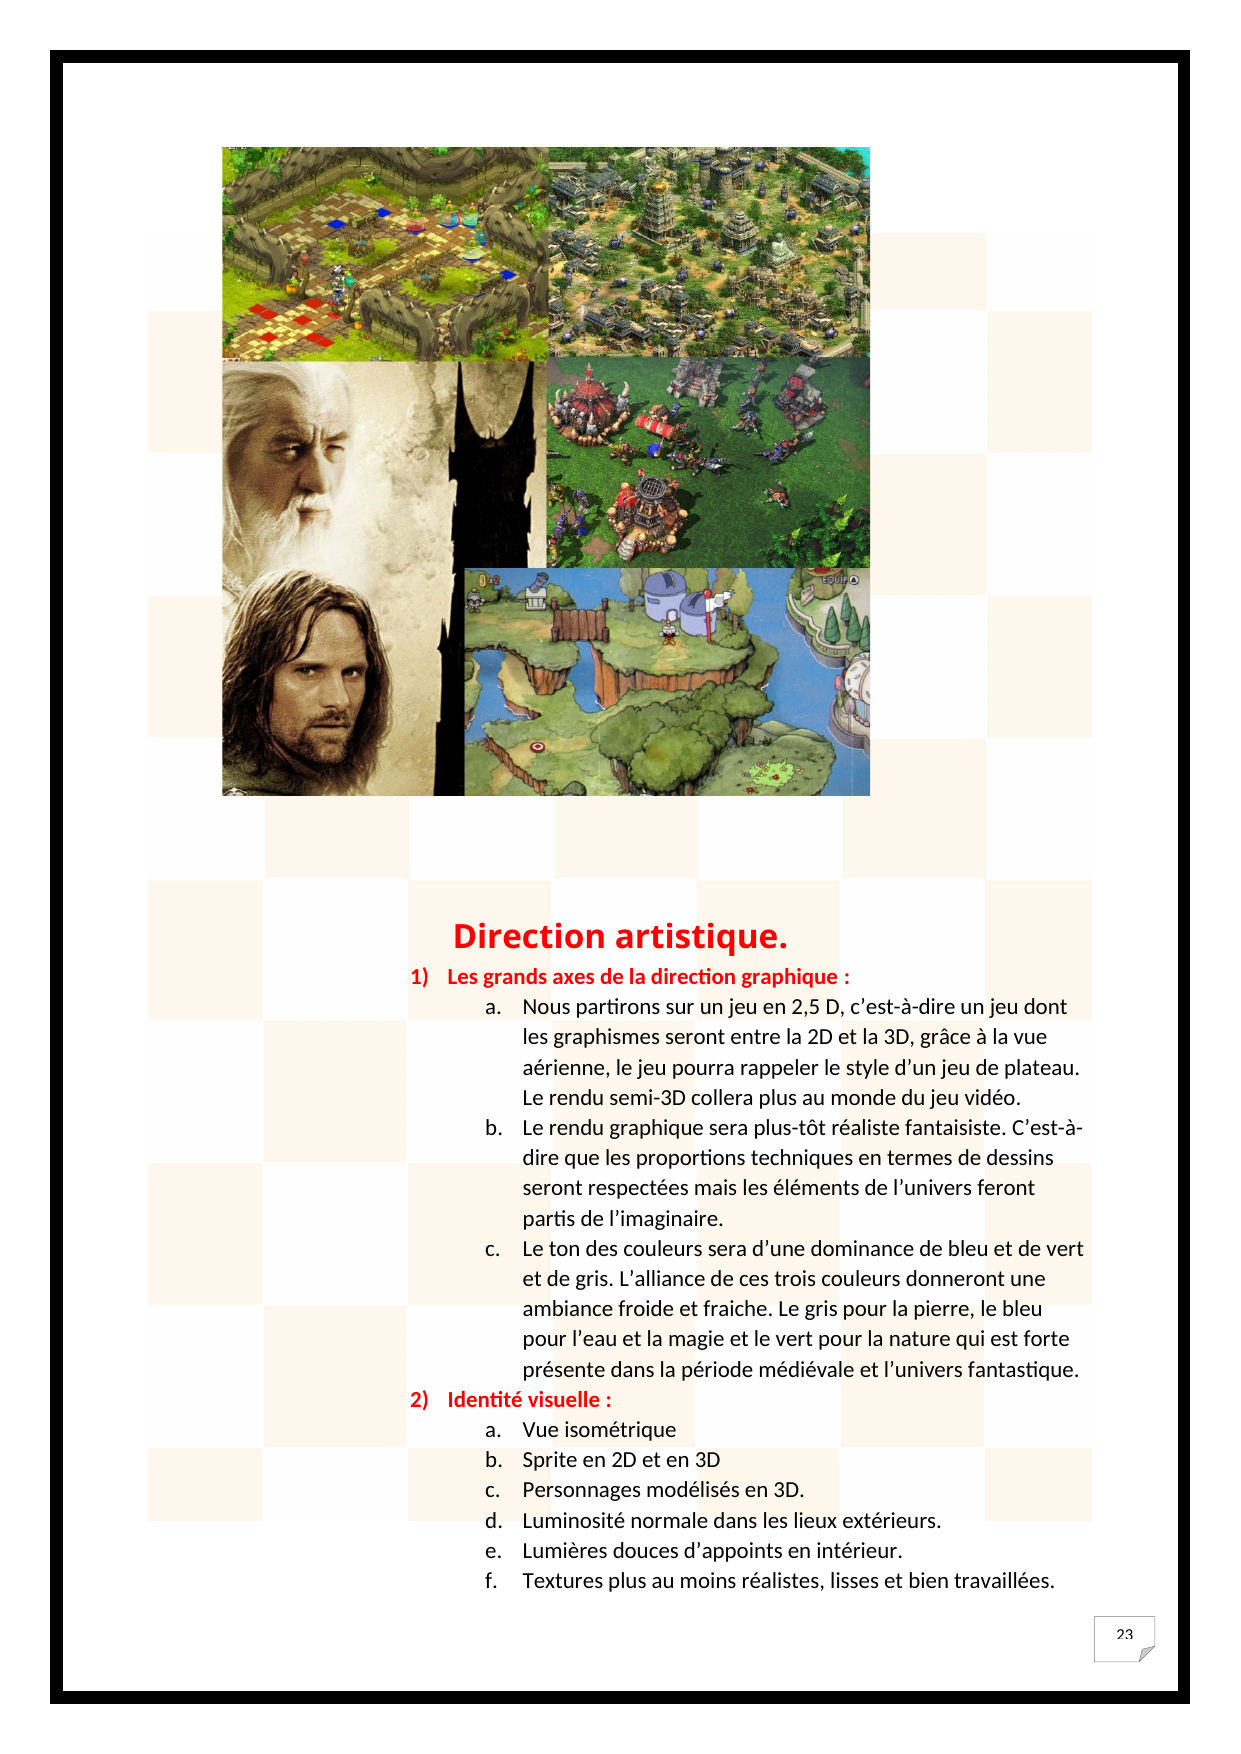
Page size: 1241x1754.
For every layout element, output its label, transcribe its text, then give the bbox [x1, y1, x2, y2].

list Le rendu graphique sera plus-tôt réaliste fantaisiste. C’est-à-dire que les proportions techniques en termes de dessins seront respectées mais les éléments de l’univers feront partis de l’imaginaire. [485, 1113, 1093, 1232]
subtitle Direction artistique. [147, 913, 1093, 958]
list Lumières douces d’appoints en intérieur. [485, 1536, 1093, 1564]
list Textures plus au moins réalistes, lisses et bien travaillées. [485, 1566, 1093, 1594]
list Personnages modélisés en 3D. [485, 1476, 1093, 1504]
list Le ton des couleurs sera d’une dominance de bleu et de vert et de gris. L’alliance de ces trois couleurs donneront une ambiance froide et fraiche. Le gris pour la pierre, le bleu pour l’eau et la magie et le vert pour la nature qui est forte présente dans la période médiévale et l’univers fantastique. [485, 1234, 1093, 1383]
list Les grands axes de la direction graphique : [410, 962, 1093, 990]
list Luminosité normale dans les lieux extérieurs. [485, 1506, 1093, 1534]
list Identité visuelle : [410, 1385, 1093, 1413]
list Nous partirons sur un jeu en 2,5 D, c’est-à-dire un jeu dont les graphismes seront entre la 2D et la 3D, grâce à la vue aérienne, le jeu pourra rappeler le style d’un jeu de plateau. Le rendu semi-3D collera plus au monde du jeu vidéo. [485, 992, 1093, 1111]
list Sprite en 2D et en 3D [485, 1445, 1093, 1473]
picture [222, 147, 871, 796]
list Vue isométrique [485, 1415, 1093, 1443]
